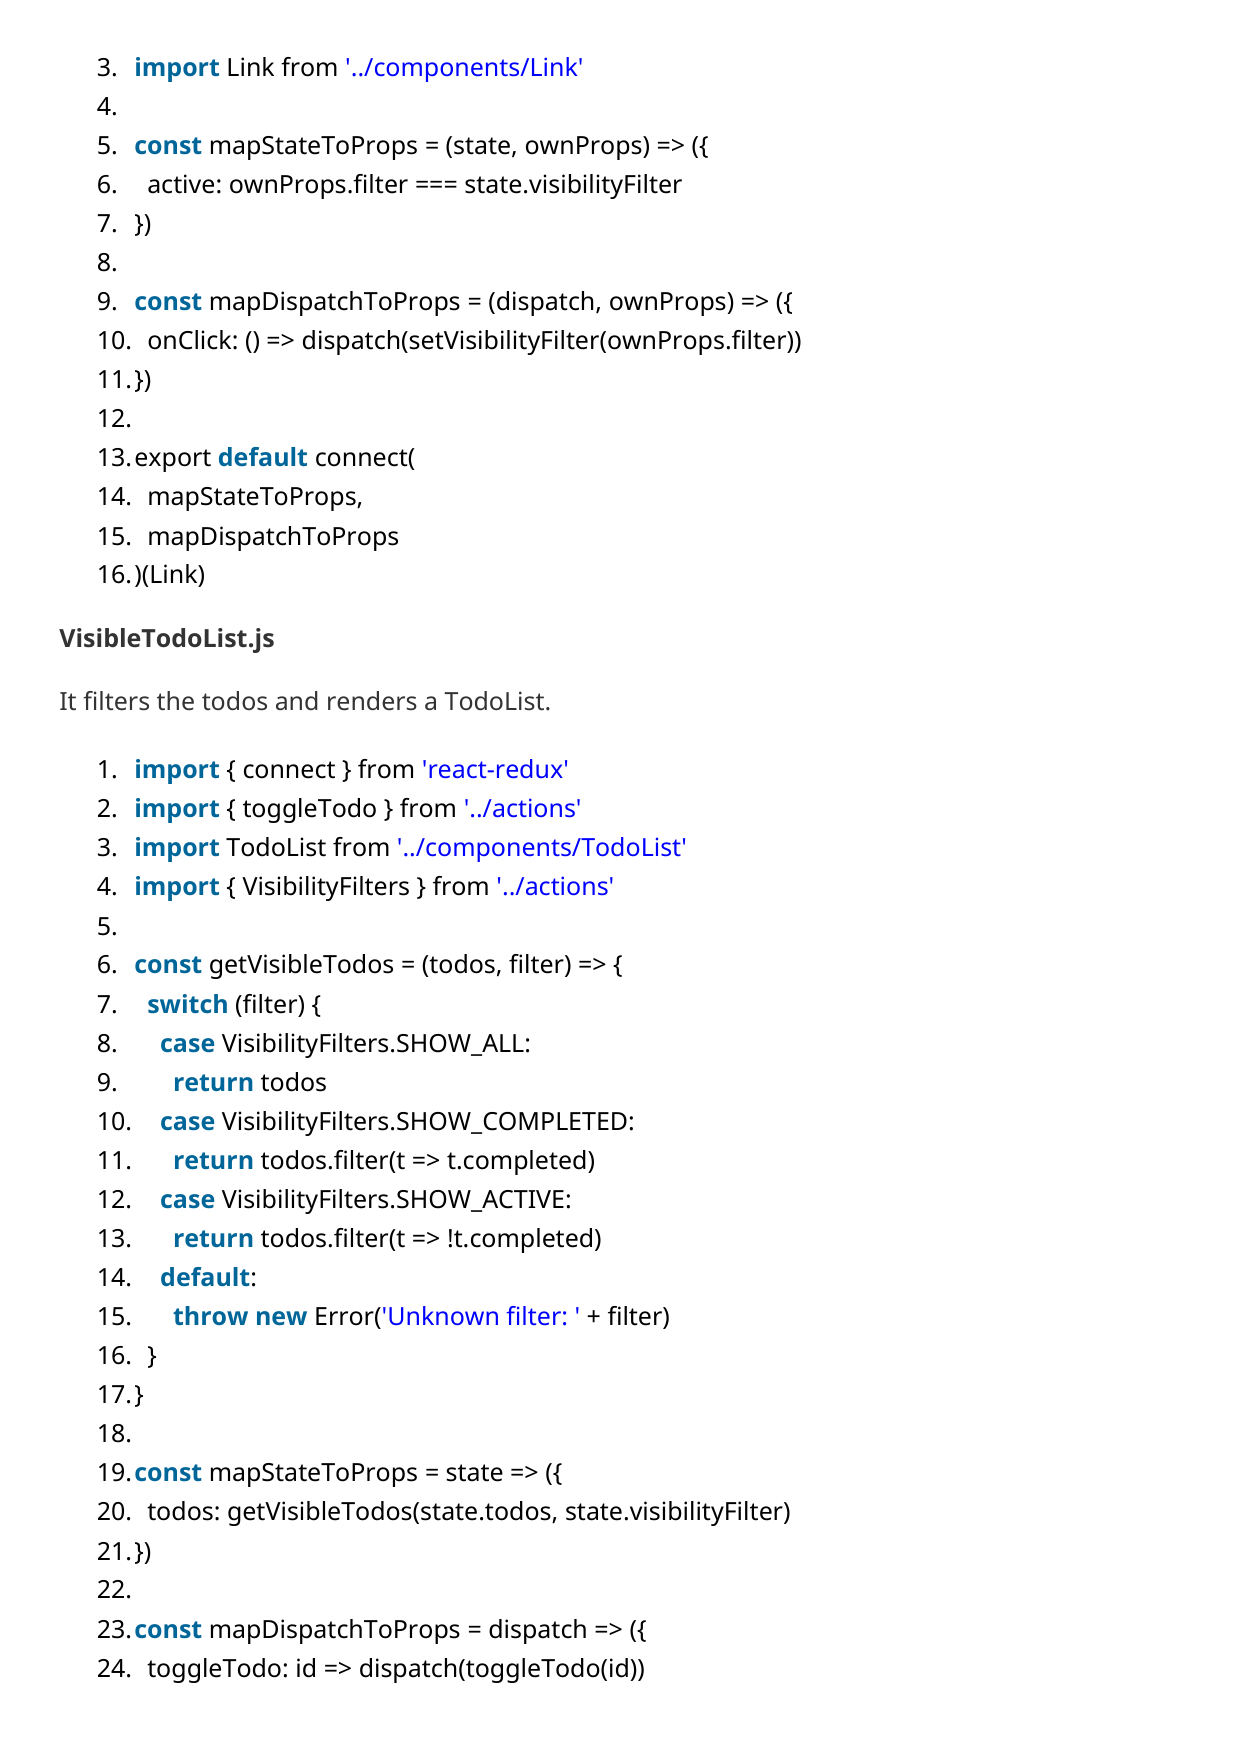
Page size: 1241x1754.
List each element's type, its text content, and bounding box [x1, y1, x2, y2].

list case VisibilityFilters.SHOW_ACTIVE: [97, 1177, 1196, 1216]
list import Link from '../components/Link' [97, 44, 1196, 83]
list )(Link) [97, 552, 1196, 591]
list return todos.filter(t => !t.completed) [97, 1216, 1196, 1255]
list const getVisibleTodos = (todos, filter) => { [97, 942, 1196, 981]
list const mapStateToProps = state => ({ [97, 1450, 1196, 1489]
list mapDispatchToProps [97, 513, 1196, 552]
list default: [97, 1255, 1196, 1294]
list onClick: () => dispatch(setVisibilityFilter(ownProps.filter)) [97, 318, 1196, 357]
list const mapDispatchToProps = (dispatch, ownProps) => ({ [97, 279, 1196, 318]
list }) [97, 357, 1196, 396]
list import { connect } from 'react-redux' [97, 747, 1196, 786]
text It filters the todos and renders a TodoList. [59, 684, 1196, 718]
list import { toggleTodo } from '../actions' [97, 786, 1196, 825]
list import TodoList from '../components/TodoList' [97, 825, 1196, 864]
list } [97, 1333, 1196, 1372]
list const mapDispatchToProps = dispatch => ({ [97, 1606, 1196, 1645]
list todos: getVisibleTodos(state.todos, state.visibilityFilter) [97, 1489, 1196, 1528]
text VisibleTodoList.js [59, 620, 1196, 654]
list }) [97, 1528, 1196, 1567]
list const mapStateToProps = (state, ownProps) => ({ [97, 122, 1196, 162]
list active: ownProps.filter === state.visibilityFilter [97, 162, 1196, 201]
list toggleTodo: id => dispatch(toggleTodo(id)) [97, 1645, 1196, 1684]
list export default connect( [97, 435, 1196, 474]
list case VisibilityFilters.SHOW_ALL: [97, 1020, 1196, 1059]
list import { VisibilityFilters } from '../actions' [97, 864, 1196, 903]
list mapStateToProps, [97, 474, 1196, 513]
list return todos [97, 1059, 1196, 1098]
list } [97, 1372, 1196, 1411]
list case VisibilityFilters.SHOW_COMPLETED: [97, 1098, 1196, 1137]
list switch (filter) { [97, 981, 1196, 1020]
list }) [97, 201, 1196, 240]
list return todos.filter(t => t.completed) [97, 1137, 1196, 1177]
list throw new Error('Unknown filter: ' + filter) [97, 1294, 1196, 1333]
